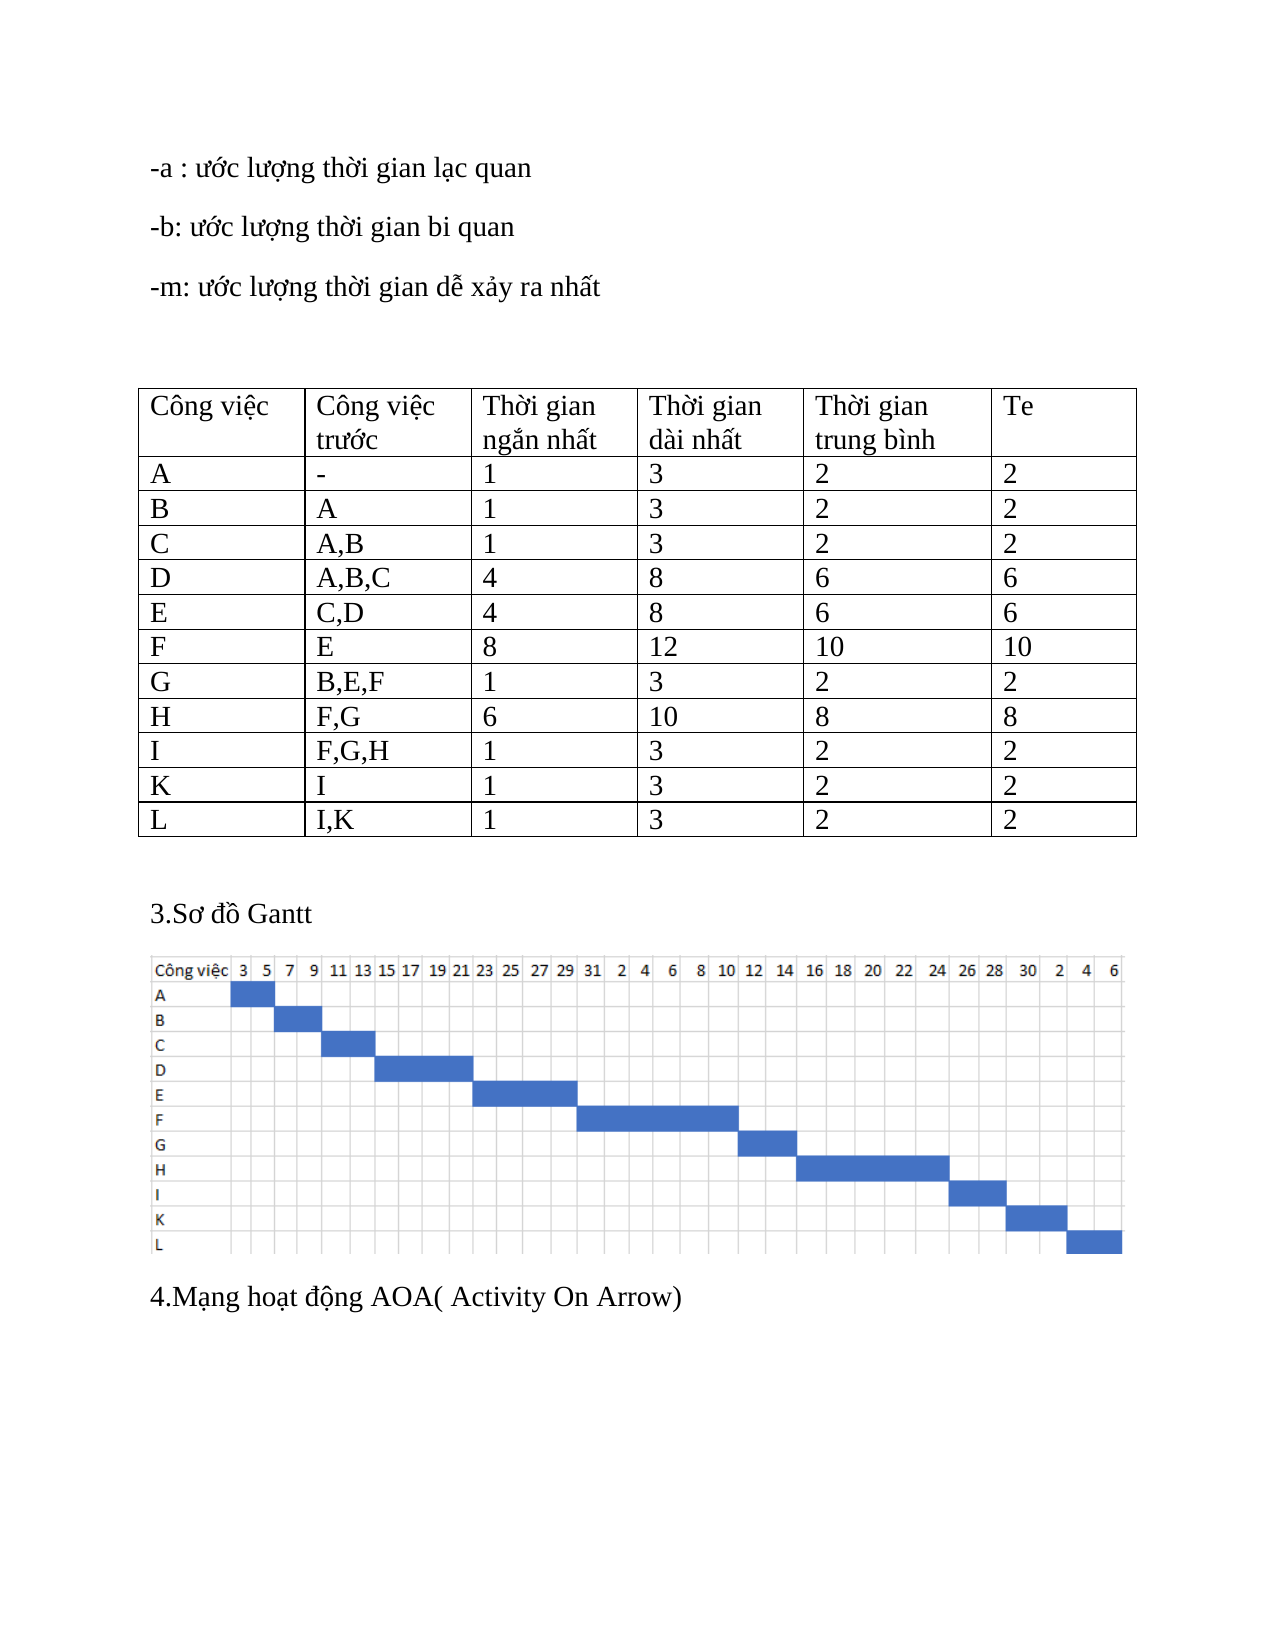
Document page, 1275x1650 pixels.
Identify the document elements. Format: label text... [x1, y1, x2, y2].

table_cell F,G [306, 699, 471, 732]
table_cell 12 [638, 630, 803, 663]
table_header Te [992, 389, 1136, 456]
table_cell 6 [472, 699, 637, 732]
text -a : ước lượng thời gian lạc quan [150, 150, 1125, 183]
table_cell 10 [638, 699, 803, 732]
table_cell 8 [804, 699, 991, 732]
table_cell I [306, 768, 471, 801]
table_cell A,B,C [306, 560, 471, 594]
table_cell 4 [472, 595, 637, 628]
table_cell 2 [992, 491, 1136, 525]
table_cell 1 [472, 733, 637, 767]
text -m: ước lượng thời gian dễ xảy ra nhất [150, 269, 1125, 302]
table_cell G [139, 664, 304, 698]
table_cell 1 [472, 526, 637, 559]
table_cell 2 [804, 733, 991, 767]
table_cell 1 [472, 803, 637, 836]
text 3.Sơ đồ Gantt [150, 896, 1125, 930]
table_cell E [306, 630, 471, 663]
table_cell L [139, 803, 304, 836]
table_cell 2 [992, 526, 1136, 559]
table_cell E [139, 595, 304, 628]
table_cell 4 [472, 560, 637, 594]
table_cell A [139, 457, 304, 490]
table_cell 8 [992, 699, 1136, 732]
table_cell 2 [804, 457, 991, 490]
table_header Thời gian ngắn nhất [472, 389, 637, 456]
table_cell 1 [472, 768, 637, 801]
table_cell I,K [306, 803, 471, 836]
table_cell 1 [472, 491, 637, 525]
table_cell 10 [804, 630, 991, 663]
table_cell 2 [804, 664, 991, 698]
table_cell 3 [638, 526, 803, 559]
table_cell 3 [638, 664, 803, 698]
table_cell 1 [472, 664, 637, 698]
table_cell 10 [992, 630, 1136, 663]
table_cell H [139, 699, 304, 732]
table_header Công việc [139, 389, 304, 456]
table_cell 2 [804, 491, 991, 525]
table_cell 2 [992, 768, 1136, 801]
table_cell 1 [472, 457, 637, 490]
text -b: ước lượng thời gian bi quan [150, 209, 1125, 243]
text 4.Mạng hoạt động AOA( Activity On Arrow) [150, 1279, 1125, 1312]
table_cell C,D [306, 595, 471, 628]
table_cell 8 [638, 595, 803, 628]
table_cell A [306, 491, 471, 525]
table_cell 6 [804, 560, 991, 594]
table_cell 2 [992, 733, 1136, 767]
table_cell 3 [638, 768, 803, 801]
table_header Thời gian trung bình [804, 389, 991, 456]
table_cell 2 [992, 664, 1136, 698]
table_cell B [139, 491, 304, 525]
table_header Công việc trước [306, 389, 471, 456]
table_header Thời gian dài nhất [638, 389, 803, 456]
table_cell 2 [804, 526, 991, 559]
table_cell 6 [992, 595, 1136, 628]
table_cell 2 [804, 768, 991, 801]
table_cell B,E,F [306, 664, 471, 698]
table_cell C [139, 526, 304, 559]
table_cell 3 [638, 803, 803, 836]
table_cell 8 [472, 630, 637, 663]
table_cell - [306, 457, 471, 490]
table_cell F [139, 630, 304, 663]
table_cell 3 [638, 733, 803, 767]
table_cell 2 [992, 457, 1136, 490]
table_cell K [139, 768, 304, 801]
table_cell 3 [638, 491, 803, 525]
table_cell 6 [992, 560, 1136, 594]
table_cell 2 [804, 803, 991, 836]
table_cell I [139, 733, 304, 767]
table_cell 3 [638, 457, 803, 490]
table_cell 8 [638, 560, 803, 594]
table_cell D [139, 560, 304, 594]
table_cell 2 [992, 803, 1136, 836]
table_cell 6 [804, 595, 991, 628]
table_cell F,G,H [306, 733, 471, 767]
table_cell A,B [306, 526, 471, 559]
picture [150, 955, 1125, 1254]
